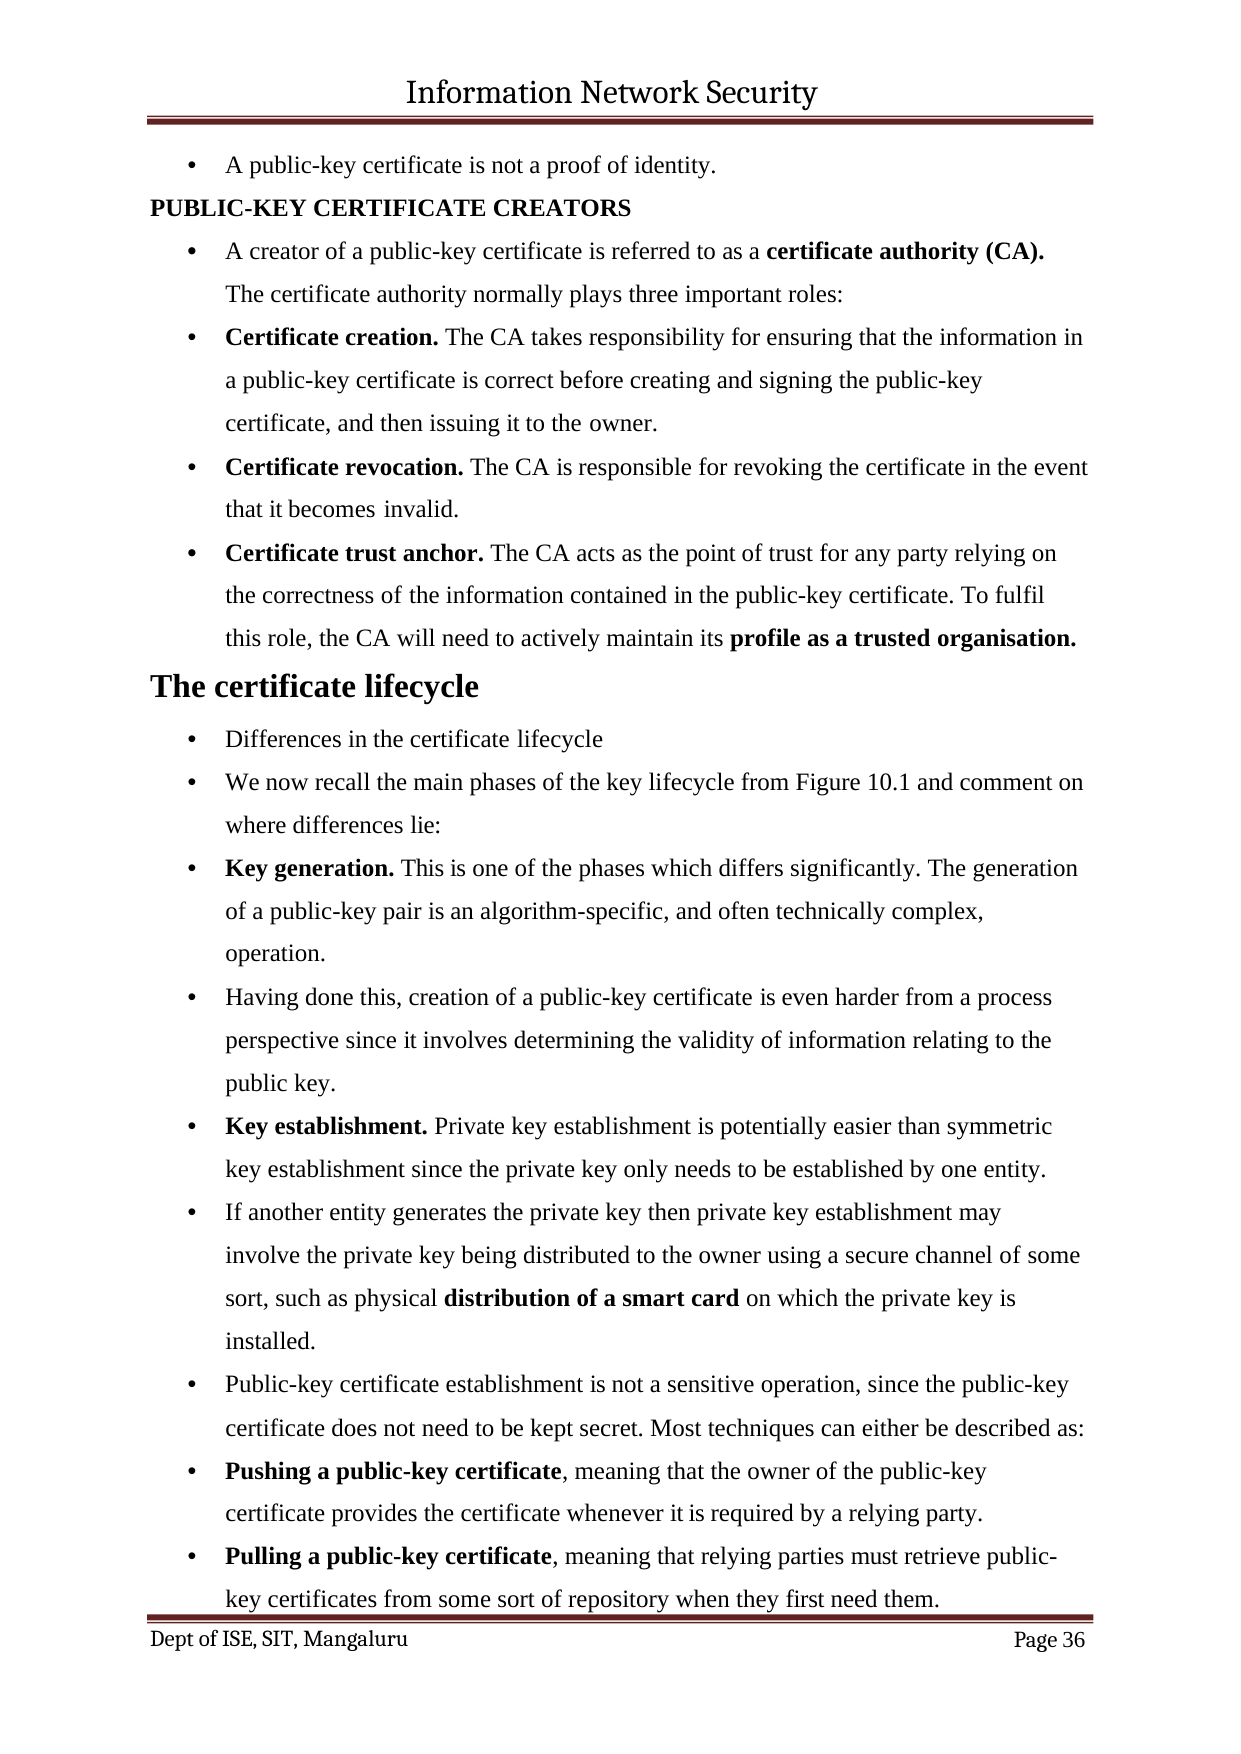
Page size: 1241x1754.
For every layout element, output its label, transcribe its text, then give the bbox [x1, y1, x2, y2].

list Public-key certificate establishment is not a sensitive operation, since the public-key certificate does not need to be kept secret. Most techniques can either be described as: [187, 1369, 1085, 1441]
list Certificate creation. The CA takes responsibility for ensuring that the information in a public-key certificate is correct before creating and signing the public-key certificate, and then issuing it to the owner. [187, 322, 1083, 437]
list A public-key certificate is not a proof of identity. [187, 149, 1103, 178]
list Having done this, creation of a public-key certificate is even harder from a process perspective since it involves determining the validity of information relating to the public key. [187, 982, 1052, 1097]
list Pushing a public-key certificate, meaning that the owner of the public-key certificate provides the certificate whenever it is required by a relying party. [187, 1456, 987, 1527]
list Pulling a public-key certificate, meaning that relying parties must retrieve public- key certificates from some sort of repository when they first need them. [187, 1541, 1059, 1613]
subtitle PUBLIC-KEY CERTIFICATE CREATORS [150, 193, 1103, 222]
list Key generation. This is one of the phases which differs significantly. The generation of a public-key pair is an algorithm-specific, and often technically complex, operation. [187, 853, 1080, 967]
list We now recall the main phases of the key lifecycle from Figure 10.1 and comment on where differences lie: [187, 767, 1084, 838]
list Key establishment. Private key establishment is potentially easier than symmetric key establishment since the private key only needs to be established by one entity. [187, 1111, 1052, 1182]
subtitle The certificate lifecycle [150, 666, 1103, 705]
text The certificate authority normally plays three important roles: [225, 279, 1103, 308]
list If another entity generates the private key then private key establishment may involve the private key being distributed to the owner using a secure channel of some sort, such as physical distribution of a smart card on which the private key is installed. [187, 1197, 1082, 1355]
list Certificate revocation. The CA is responsible for revoking the certificate in the event that it becomes invalid. [187, 452, 1088, 523]
list A creator of a public-key certificate is referred to as a certificate authority (CA). [187, 236, 1103, 264]
list Differences in the certificate lifecycle [187, 723, 1103, 752]
list Certificate trust anchor. The CA acts as the point of trust for any party relying on the correctness of the information contained in the public-key certificate. To fulfil this role, the CA will need to actively maintain its profile as a trusted organisation. [187, 537, 1087, 651]
